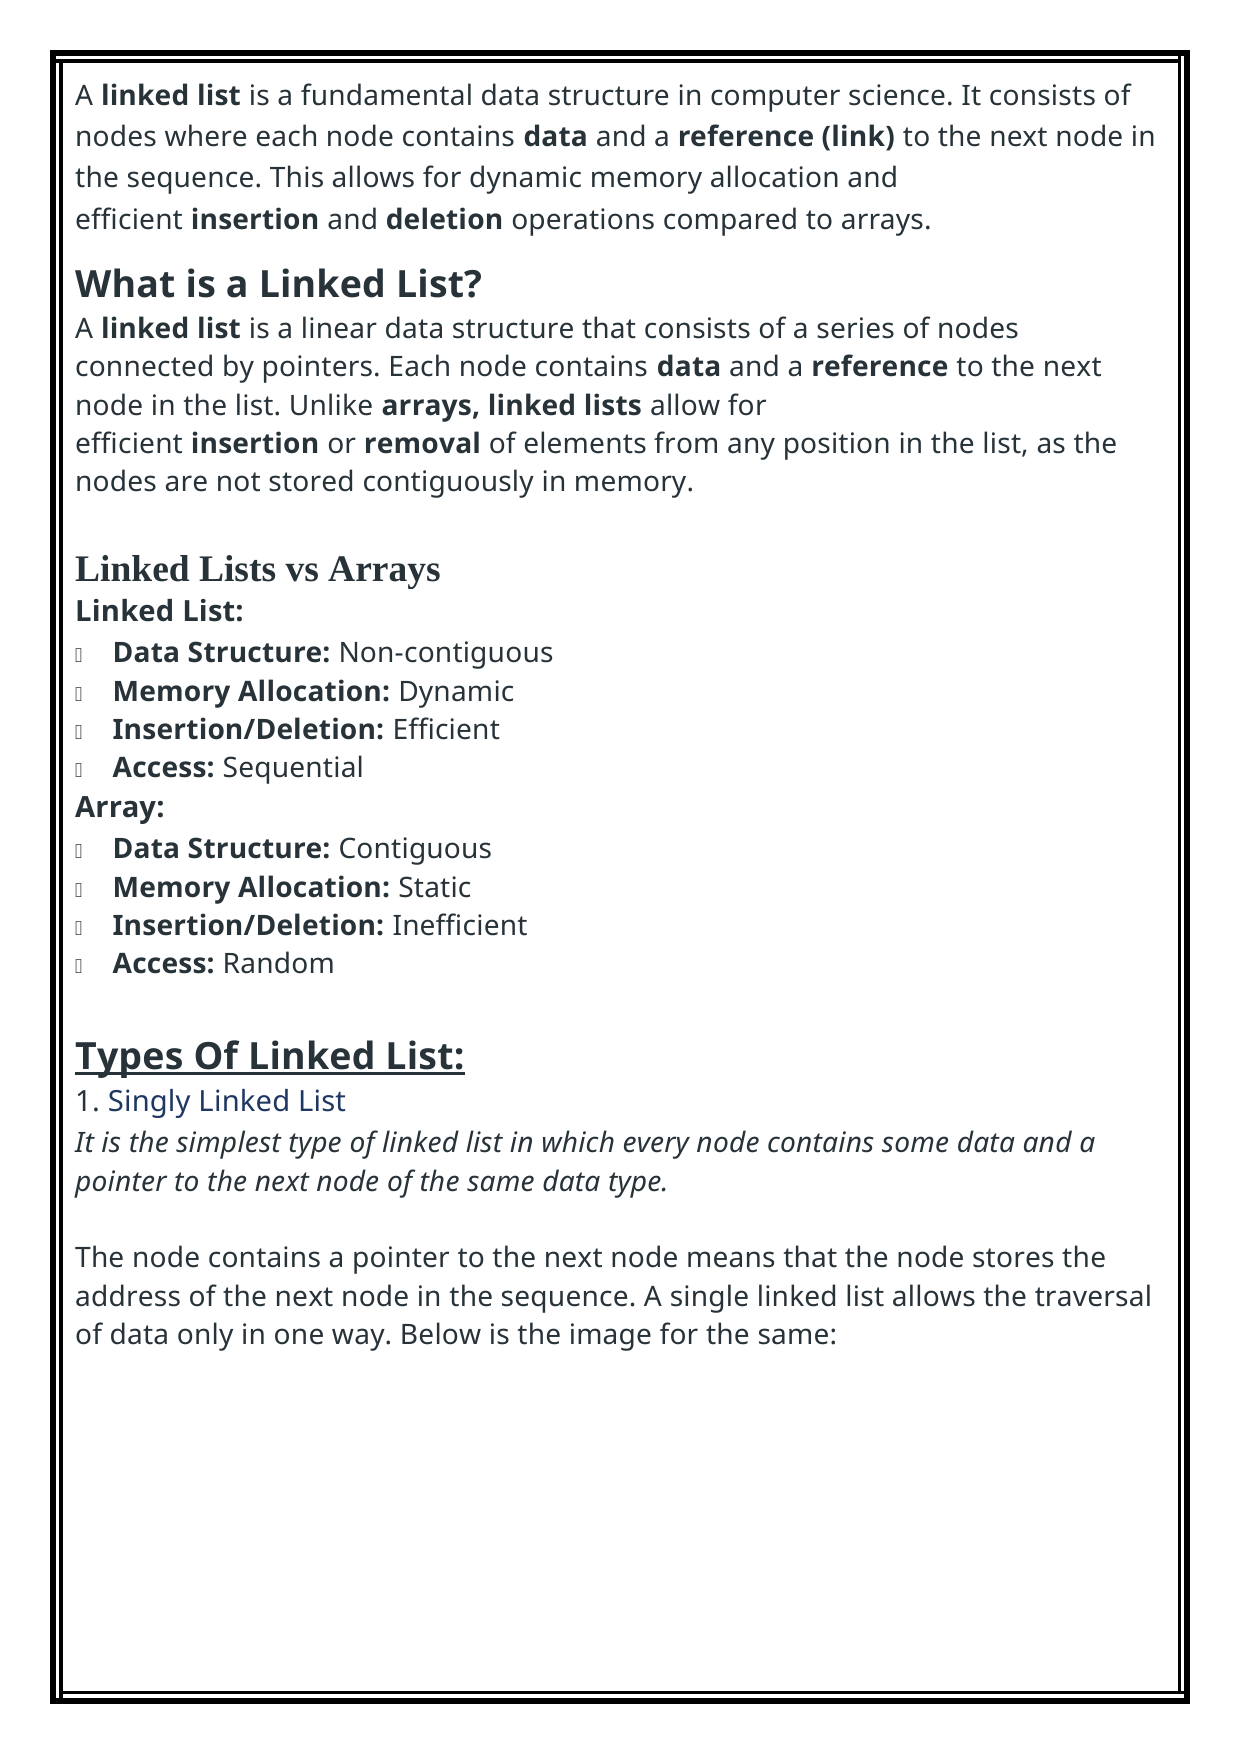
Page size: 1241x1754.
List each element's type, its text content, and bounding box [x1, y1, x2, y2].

text A linked list is a linear data structure that consists of a series of nodes connected by pointers. Each node contains data and a reference to the next node in the list. Unlike arrays, linked lists allow for efficient insertion or removal of elements from any position in the list, as the nodes are not stored contiguously in memory. [75, 308, 1165, 500]
text It is the simplest type of linked list in which every node contains some data and a pointer to the next node of the same data type. [75, 1123, 1165, 1199]
list Data Structure: Contiguous [75, 829, 1165, 867]
subtitle Linked Lists vs Arrays [75, 547, 1165, 590]
subtitle Types Of Linked List: [75, 1029, 1165, 1080]
text What is a Linked List? [75, 257, 1165, 308]
list Memory Allocation: Dynamic [75, 671, 1165, 709]
text The node contains a pointer to the next node means that the node stores the address of the next node in the sequence. A single linked list allows the traversal of data only in one way. Below is the image for the same: [75, 1238, 1165, 1353]
list Memory Allocation: Static [75, 867, 1165, 905]
list Access: Random [75, 944, 1165, 982]
list Data Structure: Non-contiguous [75, 633, 1165, 671]
subtitle Linked List: [75, 590, 1165, 629]
list Insertion/Deletion: Efficient [75, 709, 1165, 748]
list Insertion/Deletion: Inefficient [75, 905, 1165, 944]
text A linked list is a fundamental data structure in computer science. It consists of nodes where each node contains data and a reference (link) to the next node in the sequence. This allows for dynamic memory allocation and efficient insertion and deletion operations compared to arrays. [75, 75, 1165, 237]
list Access: Sequential [75, 748, 1165, 786]
subtitle 1. Singly Linked List [75, 1080, 1165, 1120]
subtitle Array: [75, 786, 1165, 826]
